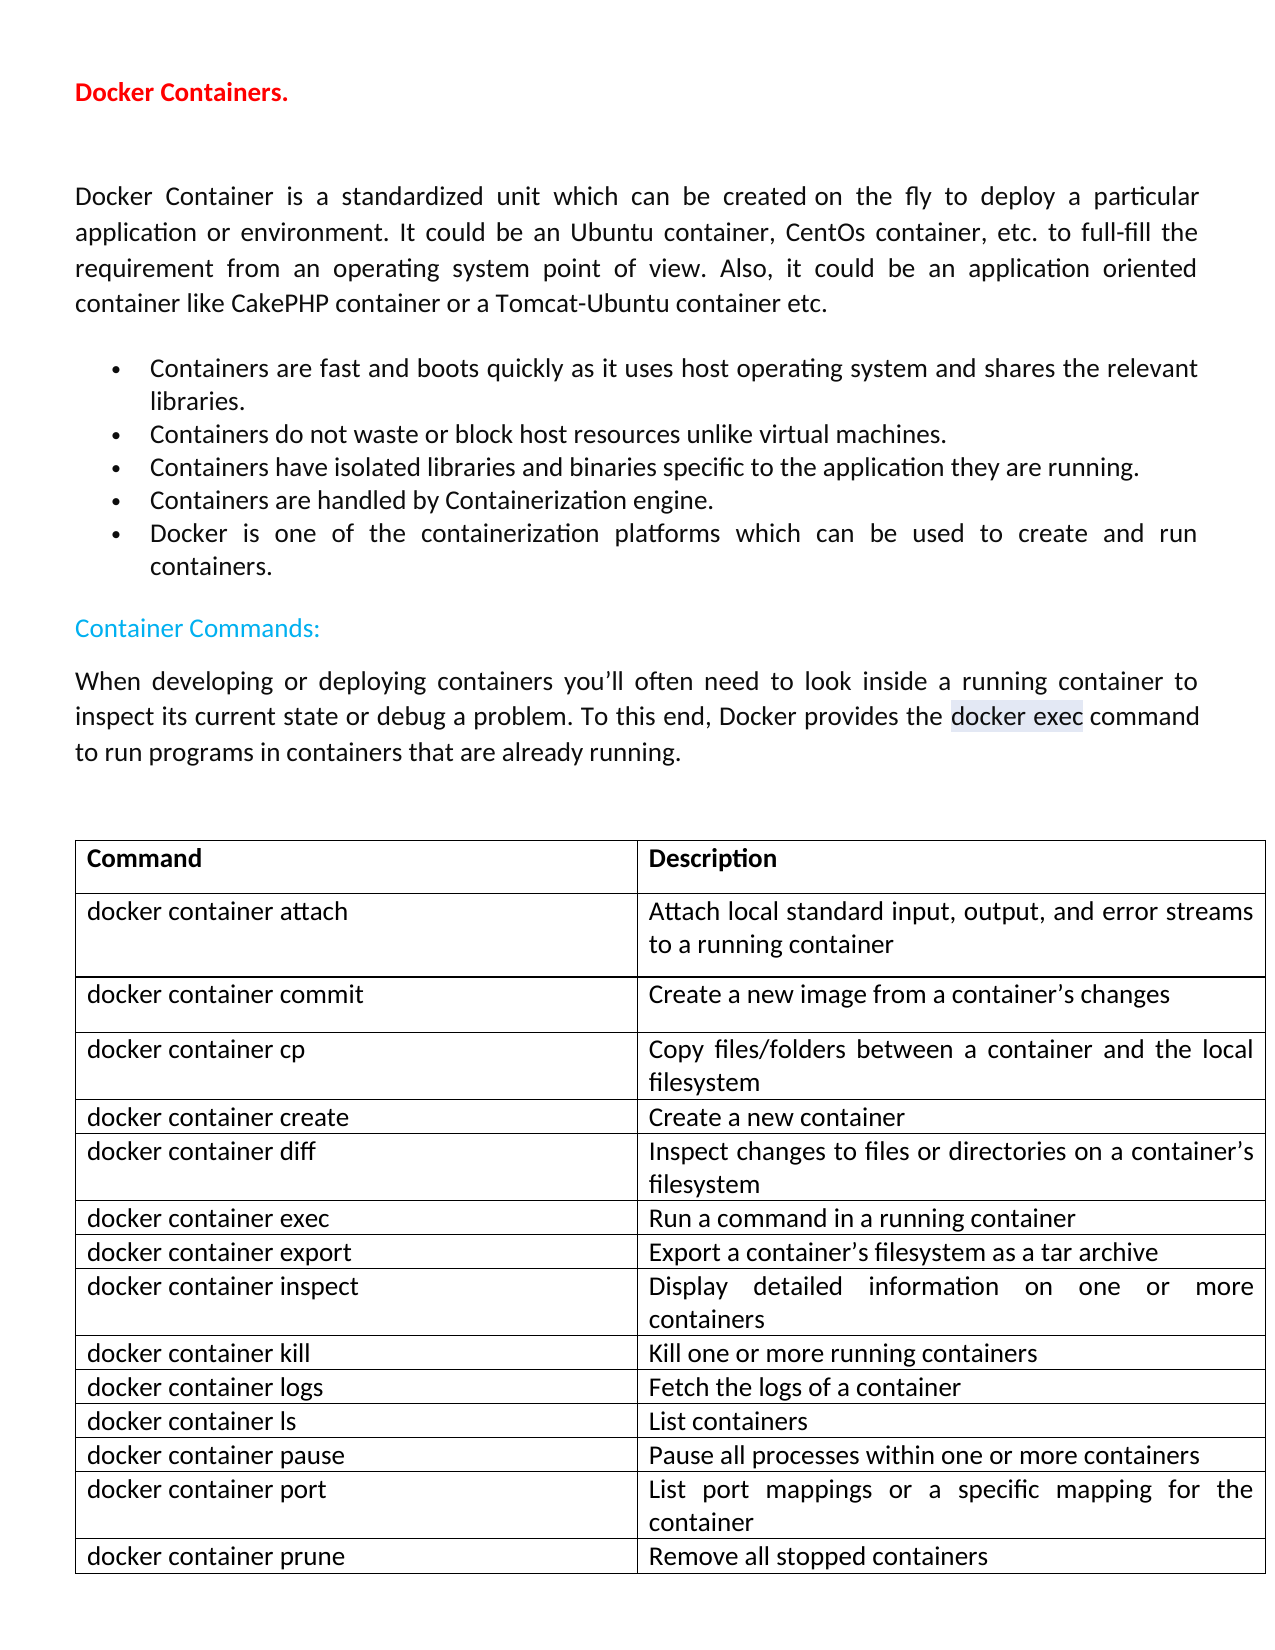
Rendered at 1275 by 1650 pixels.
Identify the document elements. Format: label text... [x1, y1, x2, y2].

table_cell Copy files/folders between a container and the local filesystem [638, 1033, 1265, 1099]
table_cell docker container pause [76, 1438, 637, 1471]
table_cell docker container create [76, 1100, 637, 1133]
table_cell Inspect changes to files or directories on a container’s filesystem [638, 1134, 1265, 1200]
table_cell docker container kill [76, 1336, 637, 1369]
table_cell Run a command in a running container [638, 1201, 1265, 1234]
table_cell docker container commit [76, 978, 637, 1032]
list Containers are fast and boots quickly as it uses host operating system and shares the relevant libraries. [112, 351, 1200, 417]
text When developing or deploying containers you’ll often need to look inside a running container to inspect its current state or debug a problem. To this end, Docker provides the docker exec command to run programs in containers that are already running. [75, 664, 1200, 768]
table_cell Kill one or more running containers [638, 1336, 1265, 1369]
list Containers do not waste or block host resources unlike virtual machines. [112, 417, 1200, 450]
text Docker Containers. [75, 75, 1200, 108]
table_cell docker container port [76, 1472, 637, 1538]
table_header Description [638, 841, 1265, 893]
table_cell docker container export [76, 1235, 637, 1268]
table_cell docker container prune [76, 1539, 637, 1572]
table_cell Remove all stopped containers [638, 1539, 1265, 1572]
table_cell docker container logs [76, 1370, 637, 1403]
table_cell docker container inspect [76, 1269, 637, 1335]
table_cell Display detailed information on one or more containers [638, 1269, 1265, 1335]
table_cell List port mappings or a specific mapping for the container [638, 1472, 1265, 1538]
table_cell docker container cp [76, 1033, 637, 1099]
table_cell Export a container’s filesystem as a tar archive [638, 1235, 1265, 1268]
table_cell docker container attach [76, 894, 637, 976]
table_cell docker container ls [76, 1404, 637, 1437]
table_header Command [76, 841, 637, 893]
list Docker is one of the containerization platforms which can be used to create and run containers. [112, 516, 1200, 582]
table_cell docker container exec [76, 1201, 637, 1234]
table_cell List containers [638, 1404, 1265, 1437]
text Container Commands: [75, 612, 1200, 644]
text Docker Container is a standardized unit which can be created on the fly to deploy a particular application or environment. It could be an Ubuntu container, CentOs container, etc. to full-fill the requirement from an operating system point of view. Also, it could be an application oriented container like CakePHP container or a Tomcat-Ubuntu container etc. [75, 284, 1200, 319]
table_cell Attach local standard input, output, and error streams to a running container [638, 894, 1265, 976]
list Containers are handled by Containerization engine. [112, 483, 1200, 516]
table_cell Fetch the logs of a container [638, 1370, 1265, 1403]
table_cell Create a new image from a container’s changes [638, 978, 1265, 1032]
table_cell Pause all processes within one or more containers [638, 1438, 1265, 1471]
table_cell Create a new container [638, 1100, 1265, 1133]
list Containers have isolated libraries and binaries specific to the application they are running. [112, 450, 1200, 483]
table_cell docker container diff [76, 1134, 637, 1200]
